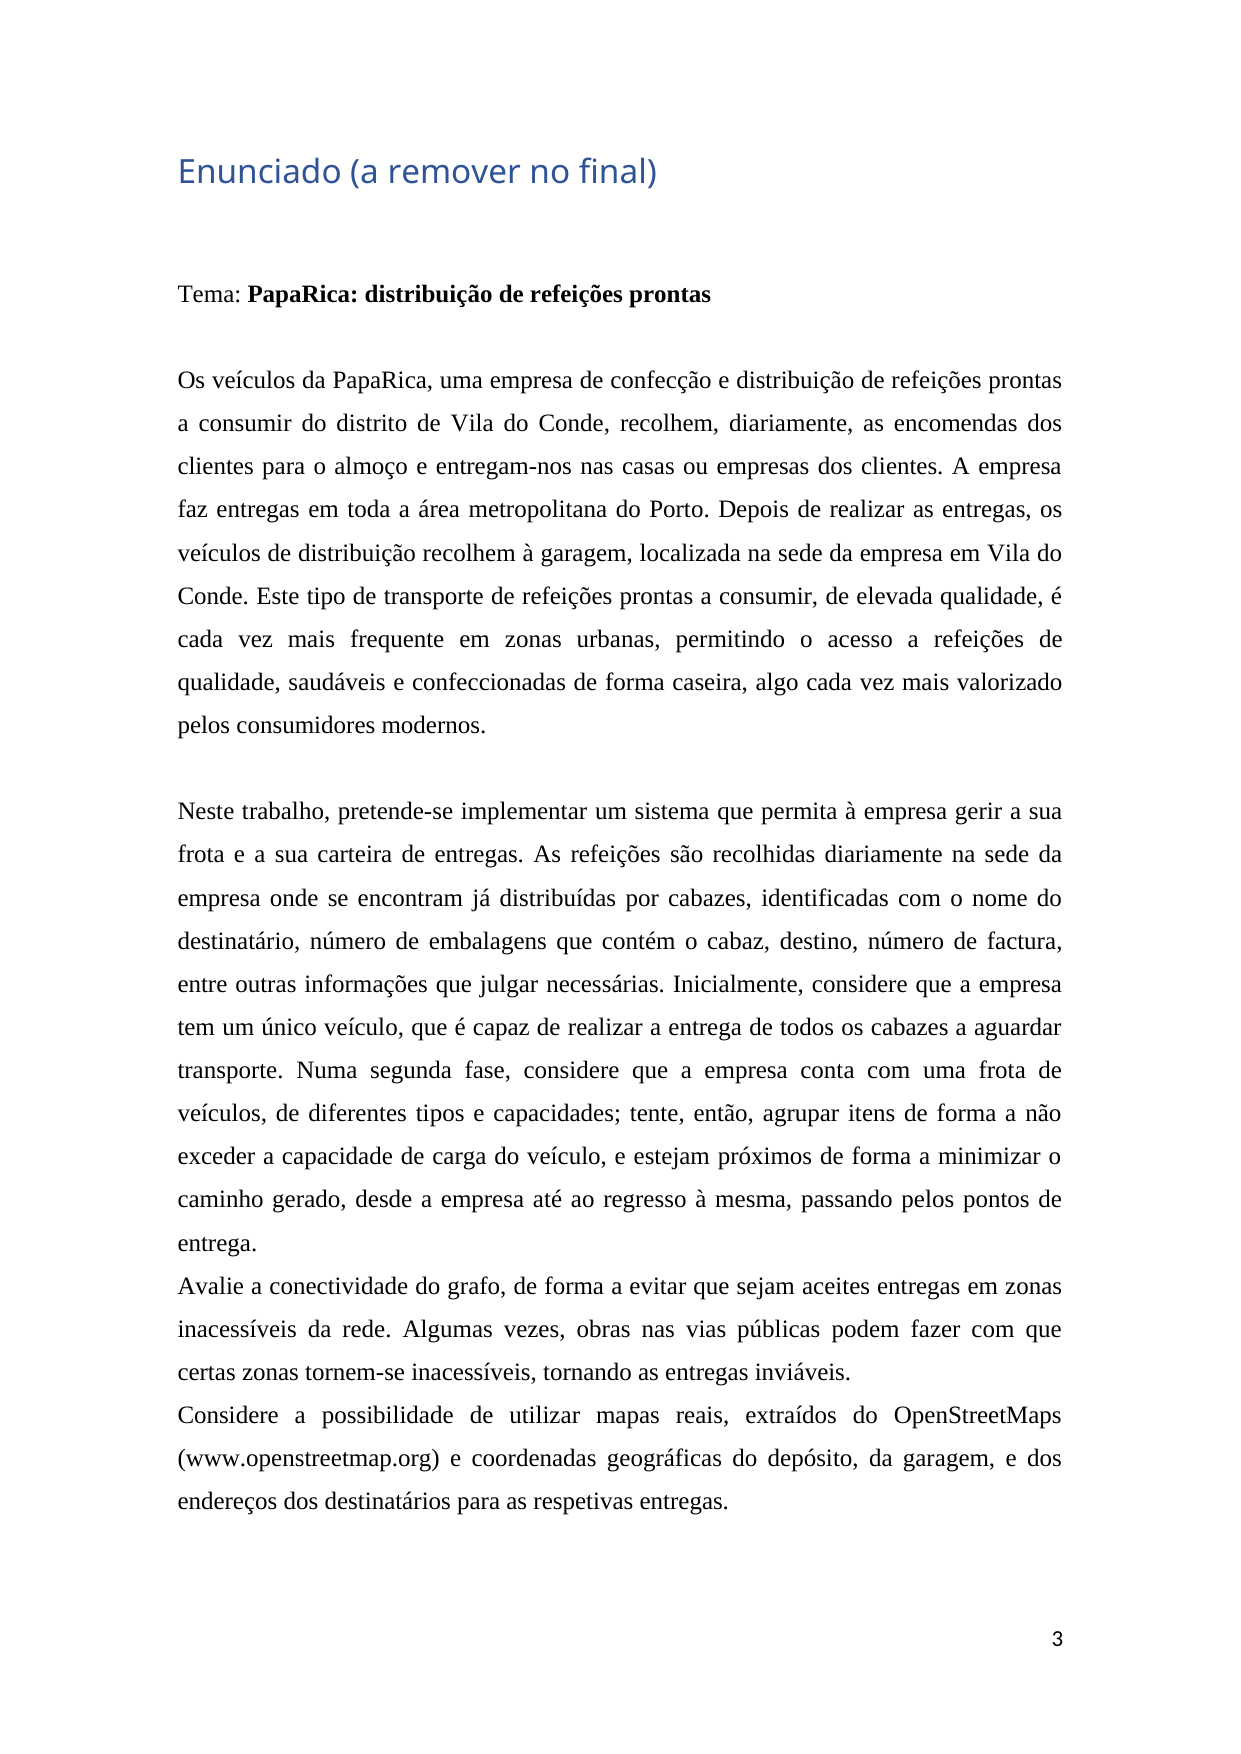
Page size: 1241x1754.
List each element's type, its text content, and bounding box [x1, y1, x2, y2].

text Tema: PapaRica: distribuição de refeições prontas [177, 279, 1063, 308]
text Os veículos da PapaRica, uma empresa de confecção e distribuição de refeições prontas a consumir do distrito de Vila do Conde, recolhem, diariamente, as encomendas dos clientes para o almoço e entregam-nos nas casas ou empresas dos clientes. A empresa faz entregas em toda a área metropolitana do Porto. Depois de realizar as entregas, os veículos de distribuição recolhem à garagem, localizada na sede da empresa em Vila do Conde. Este tipo de transporte de refeições prontas a consumir, de elevada qualidade, é cada vez mais frequente em zonas urbanas, permitindo o acesso a refeições de qualidade, saudáveis e confeccionadas de forma caseira, algo cada vez mais valorizado pelos consumidores modernos. [177, 365, 1063, 739]
text Considere a possibilidade de utilizar mapas reais, extraídos do OpenStreetMaps (www.openstreetmap.org) e coordenadas geográficas do depósito, da garagem, e dos endereços dos destinatários para as respetivas entregas. [177, 1400, 1063, 1515]
text Avalie a conectividade do grafo, de forma a evitar que sejam aceites entregas em zonas inacessíveis da rede. Algumas vezes, obras nas vias públicas podem fazer com que certas zonas tornem-se inacessíveis, tornando as entregas inviáveis. [177, 1271, 1063, 1386]
text Neste trabalho, pretende-se implementar um sistema que permita à empresa gerir a sua frota e a sua carteira de entregas. As refeições são recolhidas diariamente na sede da empresa onde se encontram já distribuídas por cabazes, identificadas com o nome do destinatário, número de embalagens que contém o cabaz, destino, número de factura, entre outras informações que julgar necessárias. Inicialmente, considere que a empresa tem um único veículo, que é capaz de realizar a entrega de todos os cabazes a aguardar transporte. Numa segunda fase, considere que a empresa conta com uma frota de veículos, de diferentes tipos e capacidades; tente, então, agrupar itens de forma a não exceder a capacidade de carga do veículo, e estejam próximos de forma a minimizar o caminho gerado, desde a empresa até ao regresso à mesma, passando pelos pontos de entrega. [177, 796, 1063, 1256]
text Enunciado (a remover no final) [177, 148, 1063, 193]
